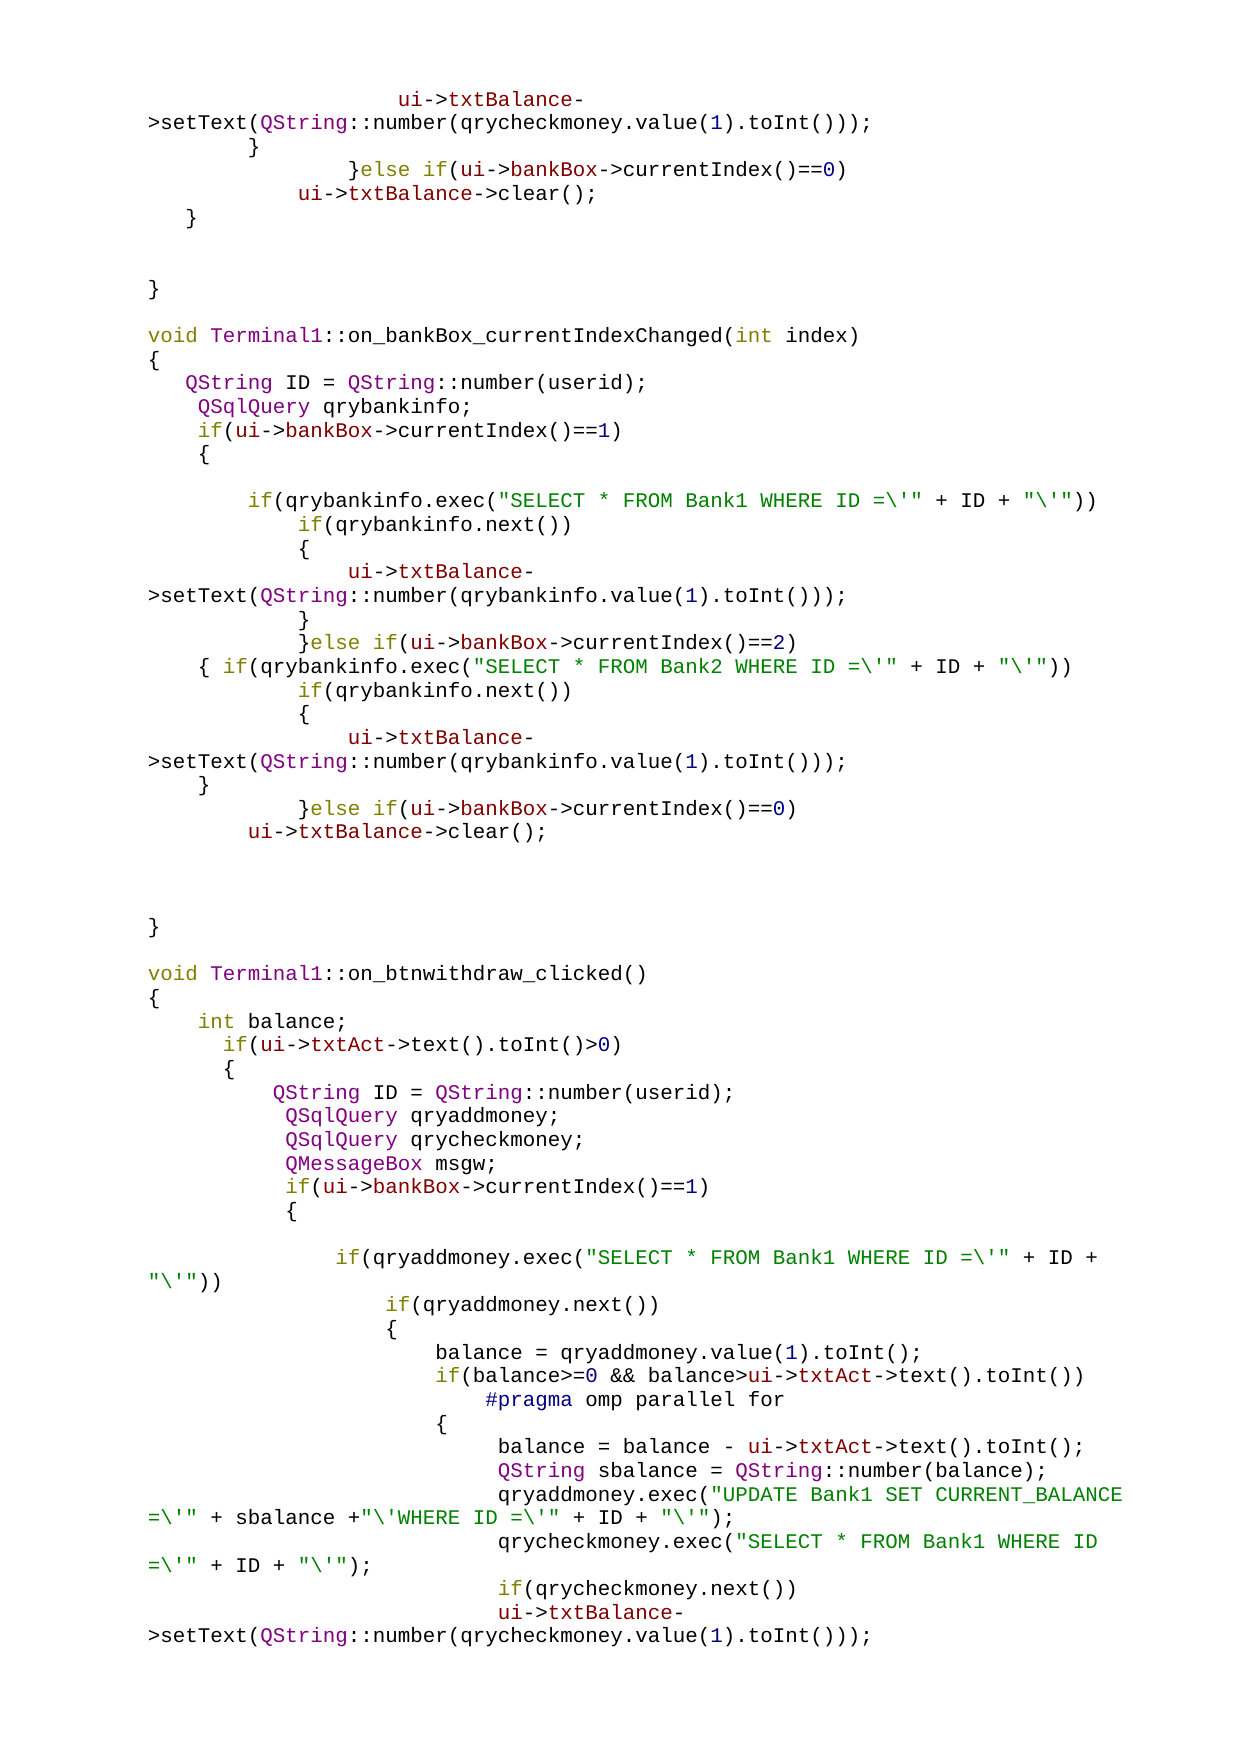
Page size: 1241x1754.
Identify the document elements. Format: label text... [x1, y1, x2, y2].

text QSqlQuery qrybankinfo; [148, 396, 1152, 419]
text if(qryaddmoney.next()) [148, 1294, 1152, 1318]
text { [148, 443, 1152, 467]
text } [148, 278, 1152, 301]
text { [148, 1318, 1152, 1342]
text { [148, 538, 1152, 561]
text { [148, 1413, 1152, 1436]
text { [148, 987, 1152, 1011]
text if(ui->bankBox->currentIndex()==1) [148, 419, 1152, 443]
text QString sbalance = QString::number(balance); [148, 1460, 1152, 1484]
text }else if(ui->bankBox->currentIndex()==0) [148, 159, 1152, 183]
text if(qrybankinfo.exec("SELECT * FROM Bank1 WHERE ID =\'" + ID + "\'")) [148, 491, 1152, 514]
text qrycheckmoney.exec("SELECT * FROM Bank1 WHERE ID =\'" + ID + "\'"); [148, 1531, 1152, 1578]
text } [148, 916, 1152, 940]
text { [148, 1200, 1152, 1223]
text }else if(ui->bankBox->currentIndex()==2) [148, 632, 1152, 656]
text ui->txtBalance->setText(QString::number(qrybankinfo.value(1).toInt())); [148, 727, 1152, 774]
text qryaddmoney.exec("UPDATE Bank1 SET CURRENT_BALANCE =\'" + sbalance +"\'WHERE ID =\'" + ID + "\'"); [148, 1484, 1152, 1531]
text ui->txtBalance->clear(); [148, 183, 1152, 207]
text if(qrycheckmoney.next()) [148, 1578, 1152, 1602]
text ui->txtBalance->setText(QString::number(qrycheckmoney.value(1).toInt())); [148, 1602, 1152, 1649]
text }else if(ui->bankBox->currentIndex()==0) [148, 798, 1152, 822]
text { if(qrybankinfo.exec("SELECT * FROM Bank2 WHERE ID =\'" + ID + "\'")) [148, 656, 1152, 680]
text QMessageBox msgw; [148, 1153, 1152, 1176]
text QString ID = QString::number(userid); [148, 1082, 1152, 1105]
text if(balance>=0 && balance>ui->txtAct->text().toInt()) [148, 1365, 1152, 1389]
text #pragma omp parallel for [148, 1389, 1152, 1413]
text } [148, 207, 1152, 230]
text if(ui->bankBox->currentIndex()==1) [148, 1176, 1152, 1200]
text ui->txtBalance->setText(QString::number(qrybankinfo.value(1).toInt())); [148, 561, 1152, 609]
text { [148, 703, 1152, 727]
text { [148, 349, 1152, 372]
text } [148, 609, 1152, 632]
text if(qryaddmoney.exec("SELECT * FROM Bank1 WHERE ID =\'" + ID + "\'")) [148, 1247, 1152, 1294]
text balance = balance - ui->txtAct->text().toInt(); [148, 1436, 1152, 1460]
text int balance; [148, 1011, 1152, 1034]
text if(qrybankinfo.next()) [148, 514, 1152, 538]
text ui->txtBalance->setText(QString::number(qrycheckmoney.value(1).toInt())); [148, 88, 1152, 136]
text if(qrybankinfo.next()) [148, 680, 1152, 703]
text if(ui->txtAct->text().toInt()>0) [148, 1034, 1152, 1058]
text QSqlQuery qryaddmoney; [148, 1105, 1152, 1129]
text QSqlQuery qrycheckmoney; [148, 1129, 1152, 1153]
text } [148, 136, 1152, 159]
text { [148, 1058, 1152, 1082]
text void Terminal1::on_bankBox_currentIndexChanged(int index) [148, 325, 1152, 349]
text void Terminal1::on_btnwithdraw_clicked() [148, 963, 1152, 987]
text balance = qryaddmoney.value(1).toInt(); [148, 1342, 1152, 1365]
text QString ID = QString::number(userid); [148, 372, 1152, 396]
text } [148, 774, 1152, 798]
text ui->txtBalance->clear(); [148, 822, 1152, 845]
